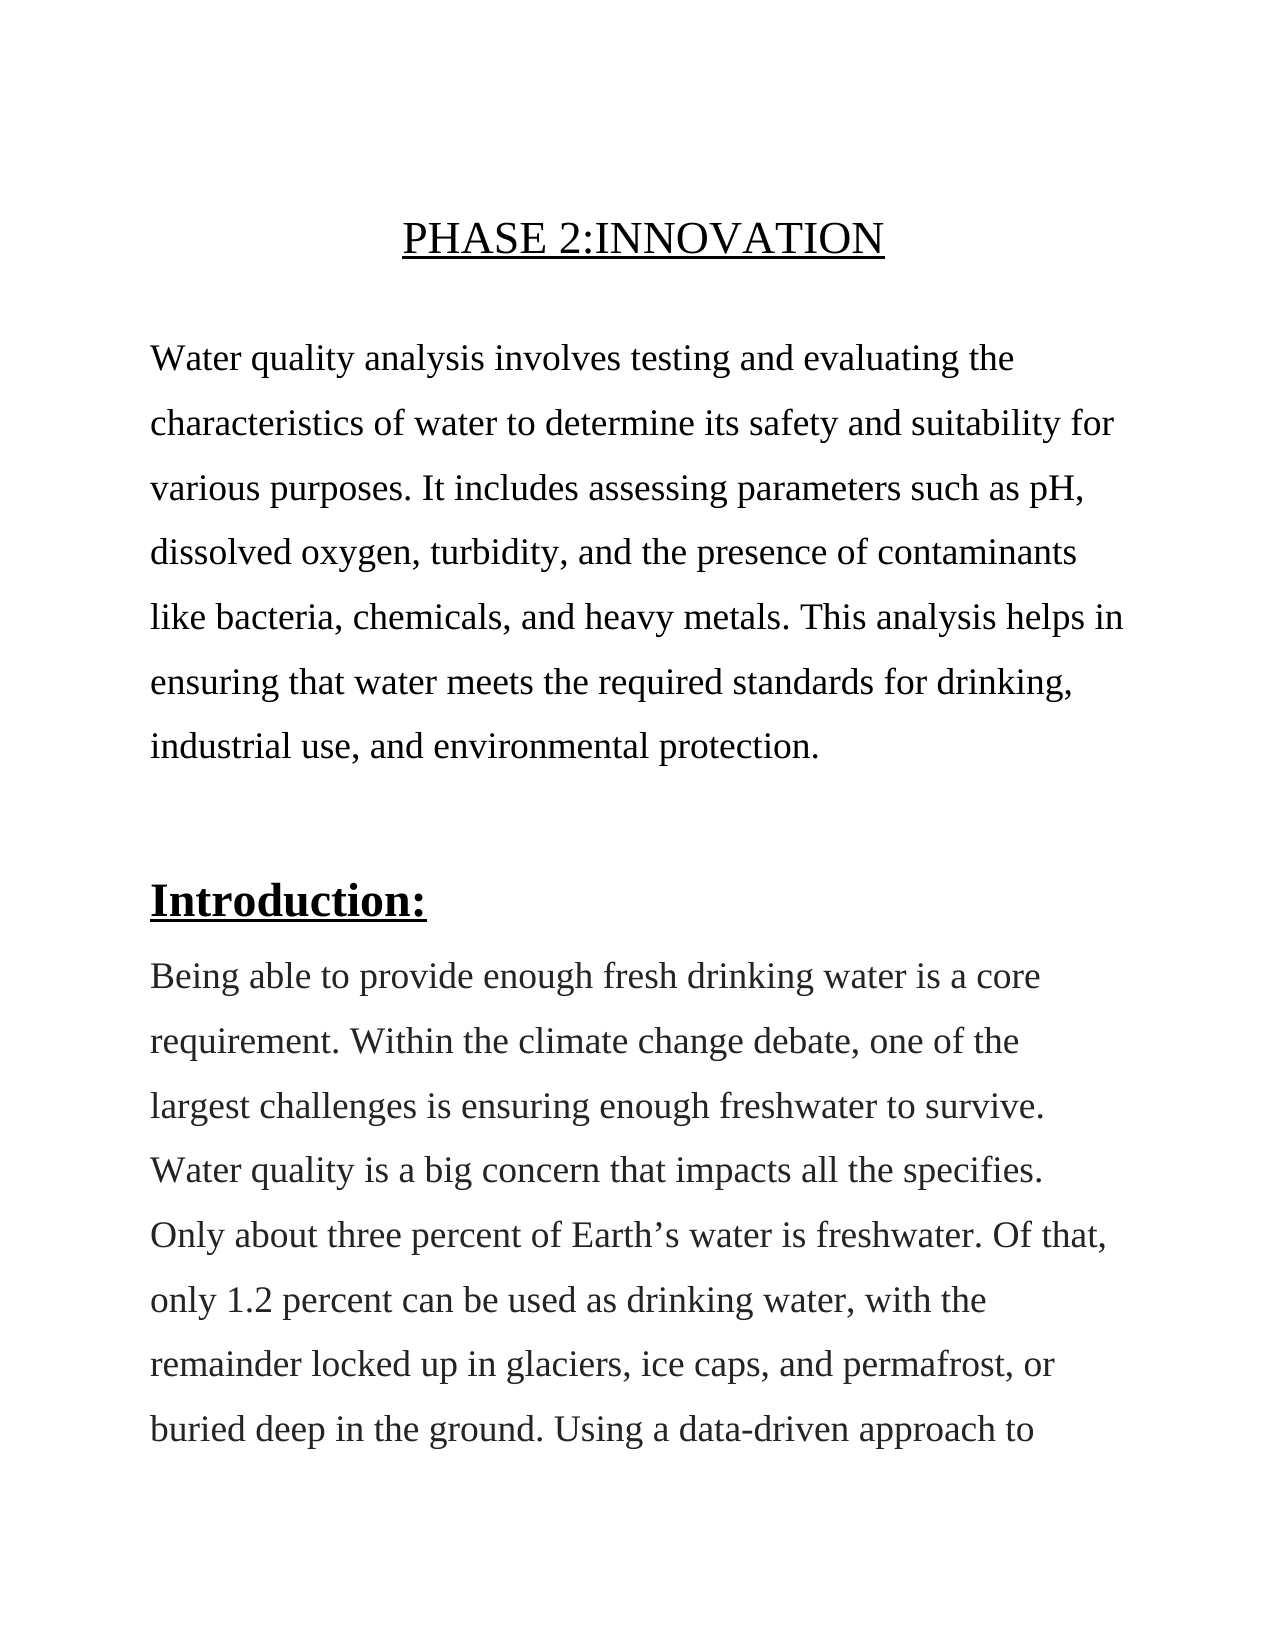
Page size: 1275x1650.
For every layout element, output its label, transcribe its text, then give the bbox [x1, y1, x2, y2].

text Water quality analysis involves testing and evaluating the characteristics of water to determine its safety and suitability for various purposes. It includes assessing parameters such as pH, dissolved oxygen, turbidity, and the presence of contaminants like bacteria, chemicals, and heavy metals. This analysis helps in ensuring that water meets the required standards for drinking, industrial use, and environmental protection. [150, 336, 1125, 767]
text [150, 954, 1125, 1450]
text Introduction: [150, 871, 1125, 926]
text PHASE 2:INNOVATION [150, 211, 1125, 263]
